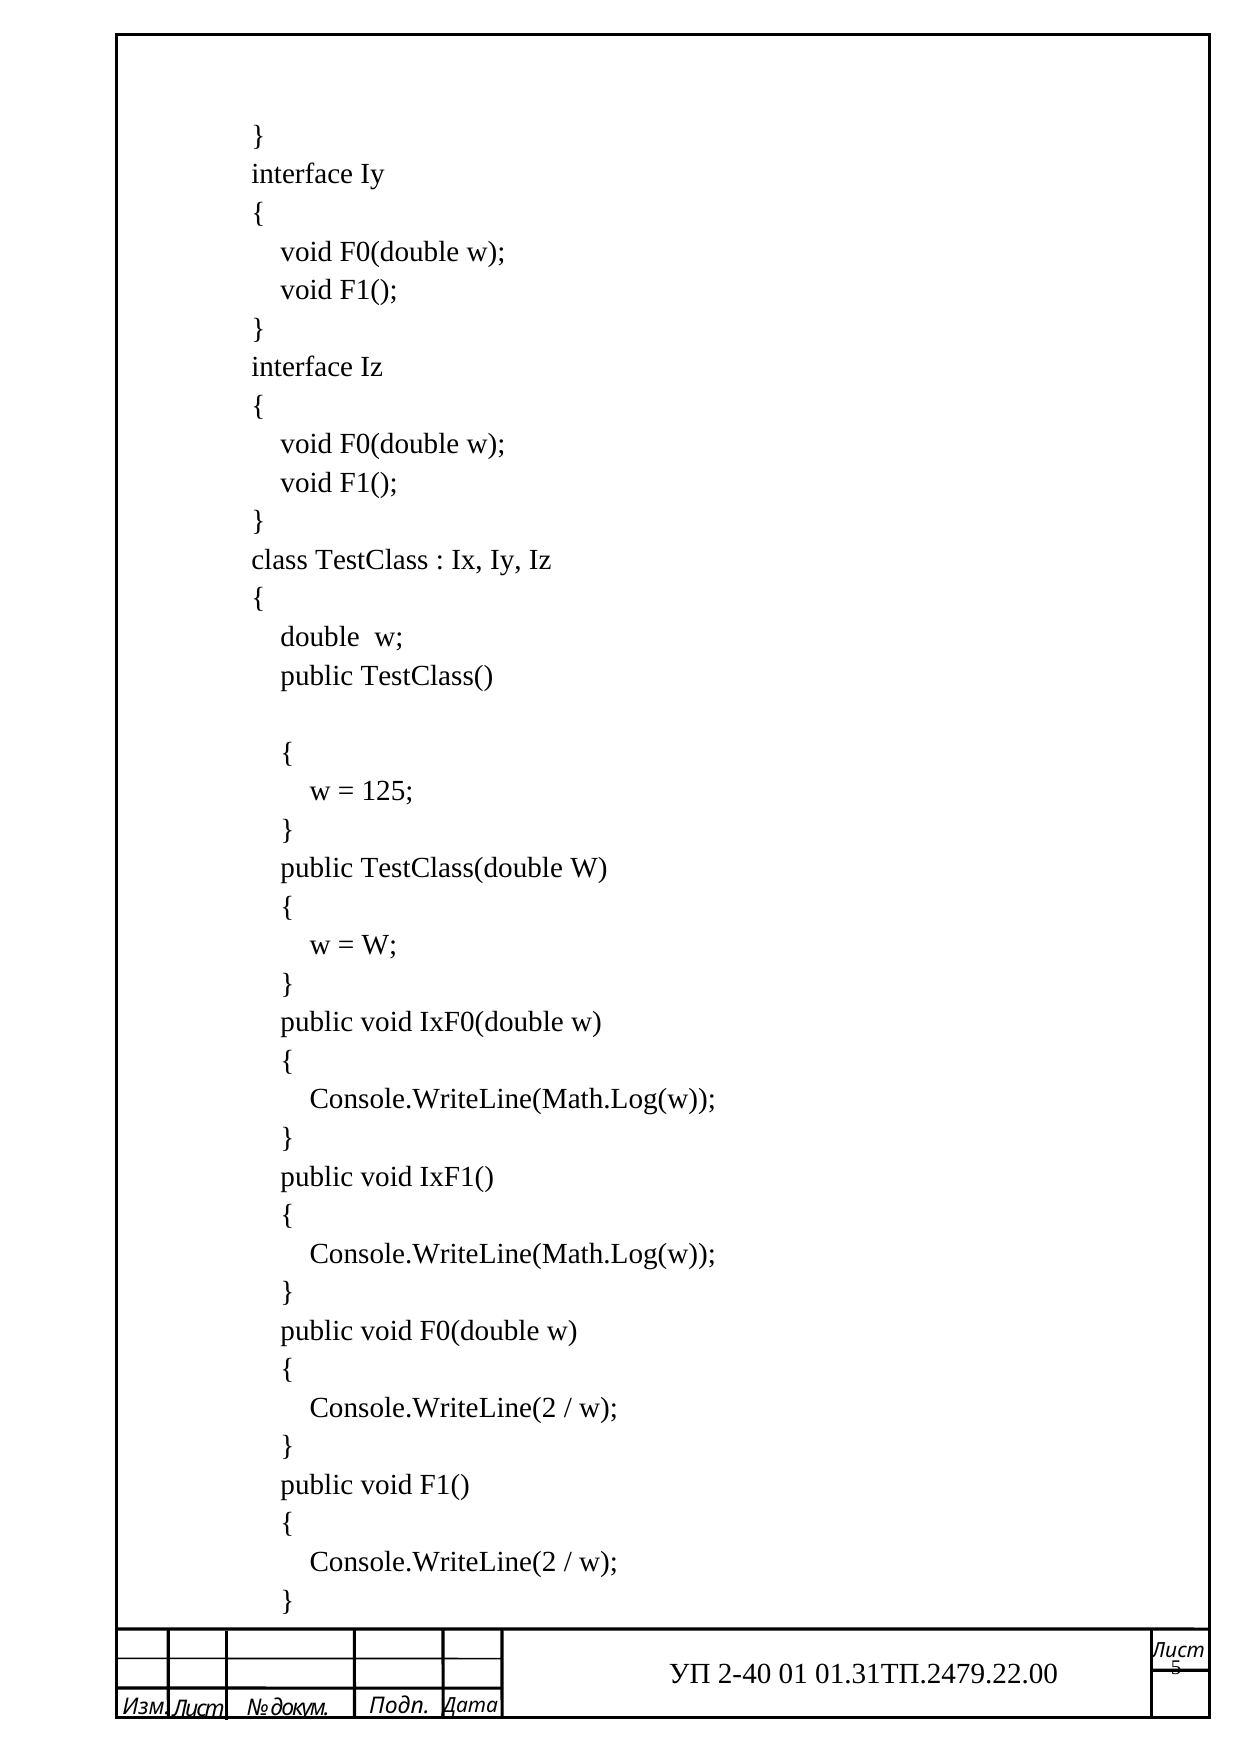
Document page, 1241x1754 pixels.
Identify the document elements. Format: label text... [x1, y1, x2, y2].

text } [177, 1428, 1181, 1462]
text { [177, 735, 1181, 768]
text public TestClass() [177, 658, 1181, 691]
text class TestClass : Ix, Iy, Iz [177, 542, 1181, 576]
text interface Iy [177, 157, 1181, 190]
text public void IxF0(double w) [177, 1004, 1181, 1038]
text } [177, 1583, 1181, 1616]
text { [177, 1043, 1181, 1077]
text } [177, 812, 1181, 845]
text Console.WriteLine(Math.Log(w)); [177, 1082, 1181, 1115]
text } [177, 503, 1181, 537]
text void F0(double w); [177, 426, 1181, 460]
text void F1(); [177, 465, 1181, 498]
text public void F0(double w) [177, 1313, 1181, 1346]
text { [177, 195, 1181, 229]
text void F1(); [177, 272, 1181, 306]
text } [177, 311, 1181, 344]
text } [177, 966, 1181, 999]
text interface Iz [177, 349, 1181, 383]
text { [177, 1197, 1181, 1231]
text Console.WriteLine(2 / w); [177, 1390, 1181, 1423]
text public void F1() [177, 1467, 1181, 1501]
text } [177, 1274, 1181, 1308]
text } [177, 1120, 1181, 1154]
text w = W; [177, 927, 1181, 961]
text { [177, 1351, 1181, 1385]
text { [177, 388, 1181, 421]
text public void IxF1() [177, 1159, 1181, 1192]
text w = 125; [177, 773, 1181, 807]
text public TestClass(double W) [177, 850, 1181, 884]
text Console.WriteLine(Math.Log(w)); [177, 1236, 1181, 1269]
text } [177, 118, 1181, 152]
text { [177, 1506, 1181, 1539]
text { [177, 889, 1181, 922]
text Console.WriteLine(2 / w); [177, 1544, 1181, 1578]
text double w; [177, 619, 1181, 653]
text void F0(double w); [177, 234, 1181, 267]
text { [177, 581, 1181, 614]
